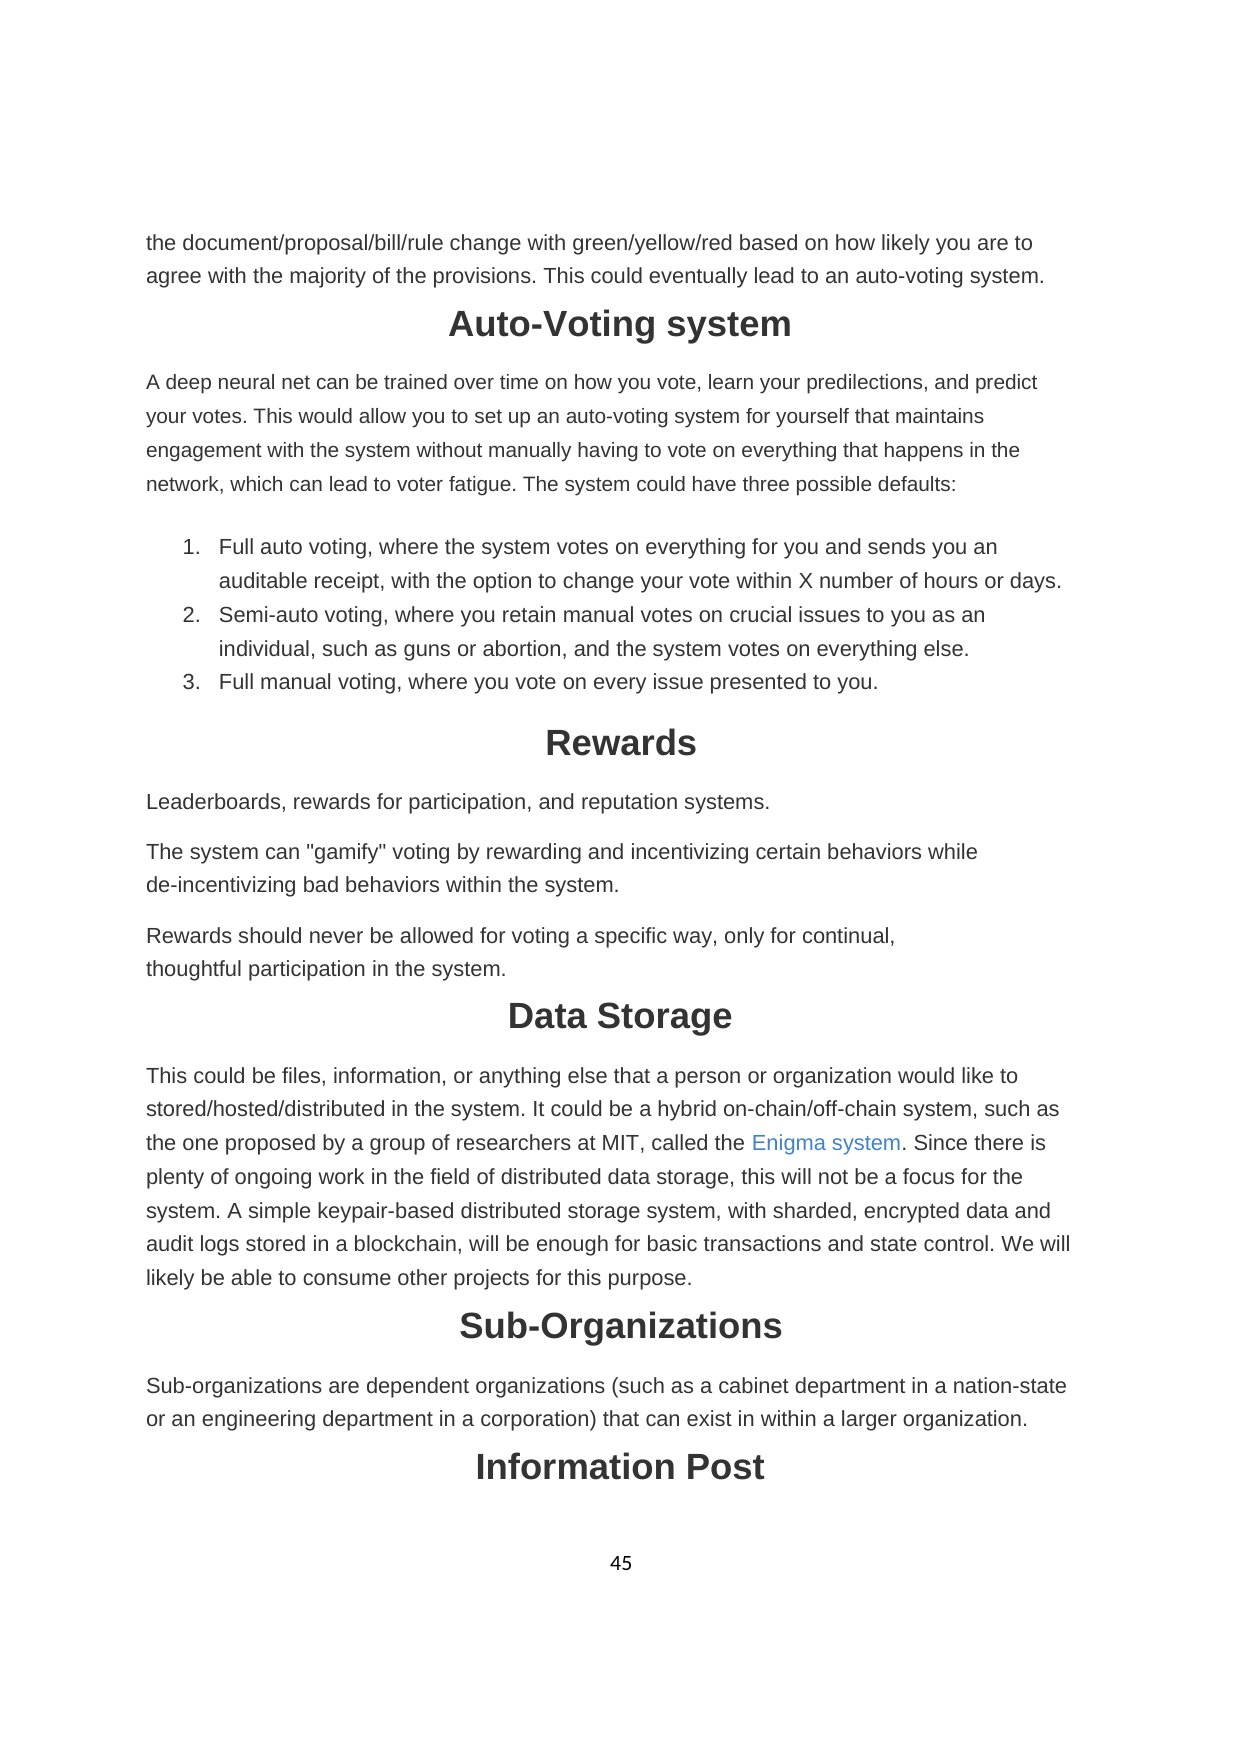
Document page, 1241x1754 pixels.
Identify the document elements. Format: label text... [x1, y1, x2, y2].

text This could be files, information, or anything else that a person or organization would like to stored/hosted/distributed in the system. It could be a hybrid on-chain/off-chain system, such as the one proposed by a group of researchers at MIT, called the Enigma system. Since there is plenty of ongoing work in the field of distributed data storage, this will not be a focus for the system. A simple keypair-based distributed storage system, with sharded, encrypted data and audit logs stored in a blockchain, will be enough for basic transactions and state control. We will likely be able to consume other projects for this purpose. [146, 1063, 1090, 1290]
text 45 [146, 1549, 1096, 1576]
text A deep neural net can be trained over time on how you vote, learn your predilections, and predict your votes. This would allow you to set up an auto-voting system for yourself that maintains engagement with the system without manually having to vote on everything that happens in the network, which can lead to voter fatigue. The system could have three possible defaults: [146, 370, 1059, 496]
text Sub-Organizations [146, 1305, 1096, 1347]
text Rewards should never be allowed for voting a specific way, only for continual, thoughtful participation in the system. [146, 922, 976, 981]
list Semi-auto voting, where you retain manual votes on crucial issues to you as an individual, such as guns or abortion, and the system votes on everything else. [182, 602, 1067, 661]
text Rewards [146, 722, 1096, 763]
text The system can "gamify" voting by rewarding and incentivizing certain behaviors while de-incentivizing bad behaviors within the system. [146, 839, 994, 897]
text Leaderboards, rewards for participation, and reputation systems. [146, 789, 1090, 814]
text Sub-organizations are dependent organizations (such as a cabinet department in a nation-state or an engineering department in a corporation) that can exist in within a larger organization. [146, 1373, 1069, 1431]
text Auto-Voting system [146, 302, 1094, 344]
list Full auto voting, where the system votes on everything for you and sends you an auditable receipt, with the option to change your vote within X number of hours or days. [182, 534, 1071, 593]
list Full manual voting, where you vote on every issue presented to you. [182, 669, 1090, 694]
text the document/proposal/bill/rule change with green/yellow/red based on how likely you are to agree with the majority of the provisions. This could eventually lead to an auto-voting system. [146, 230, 1071, 288]
text Information Post [146, 1445, 1094, 1487]
text Data Storage [146, 994, 1094, 1036]
